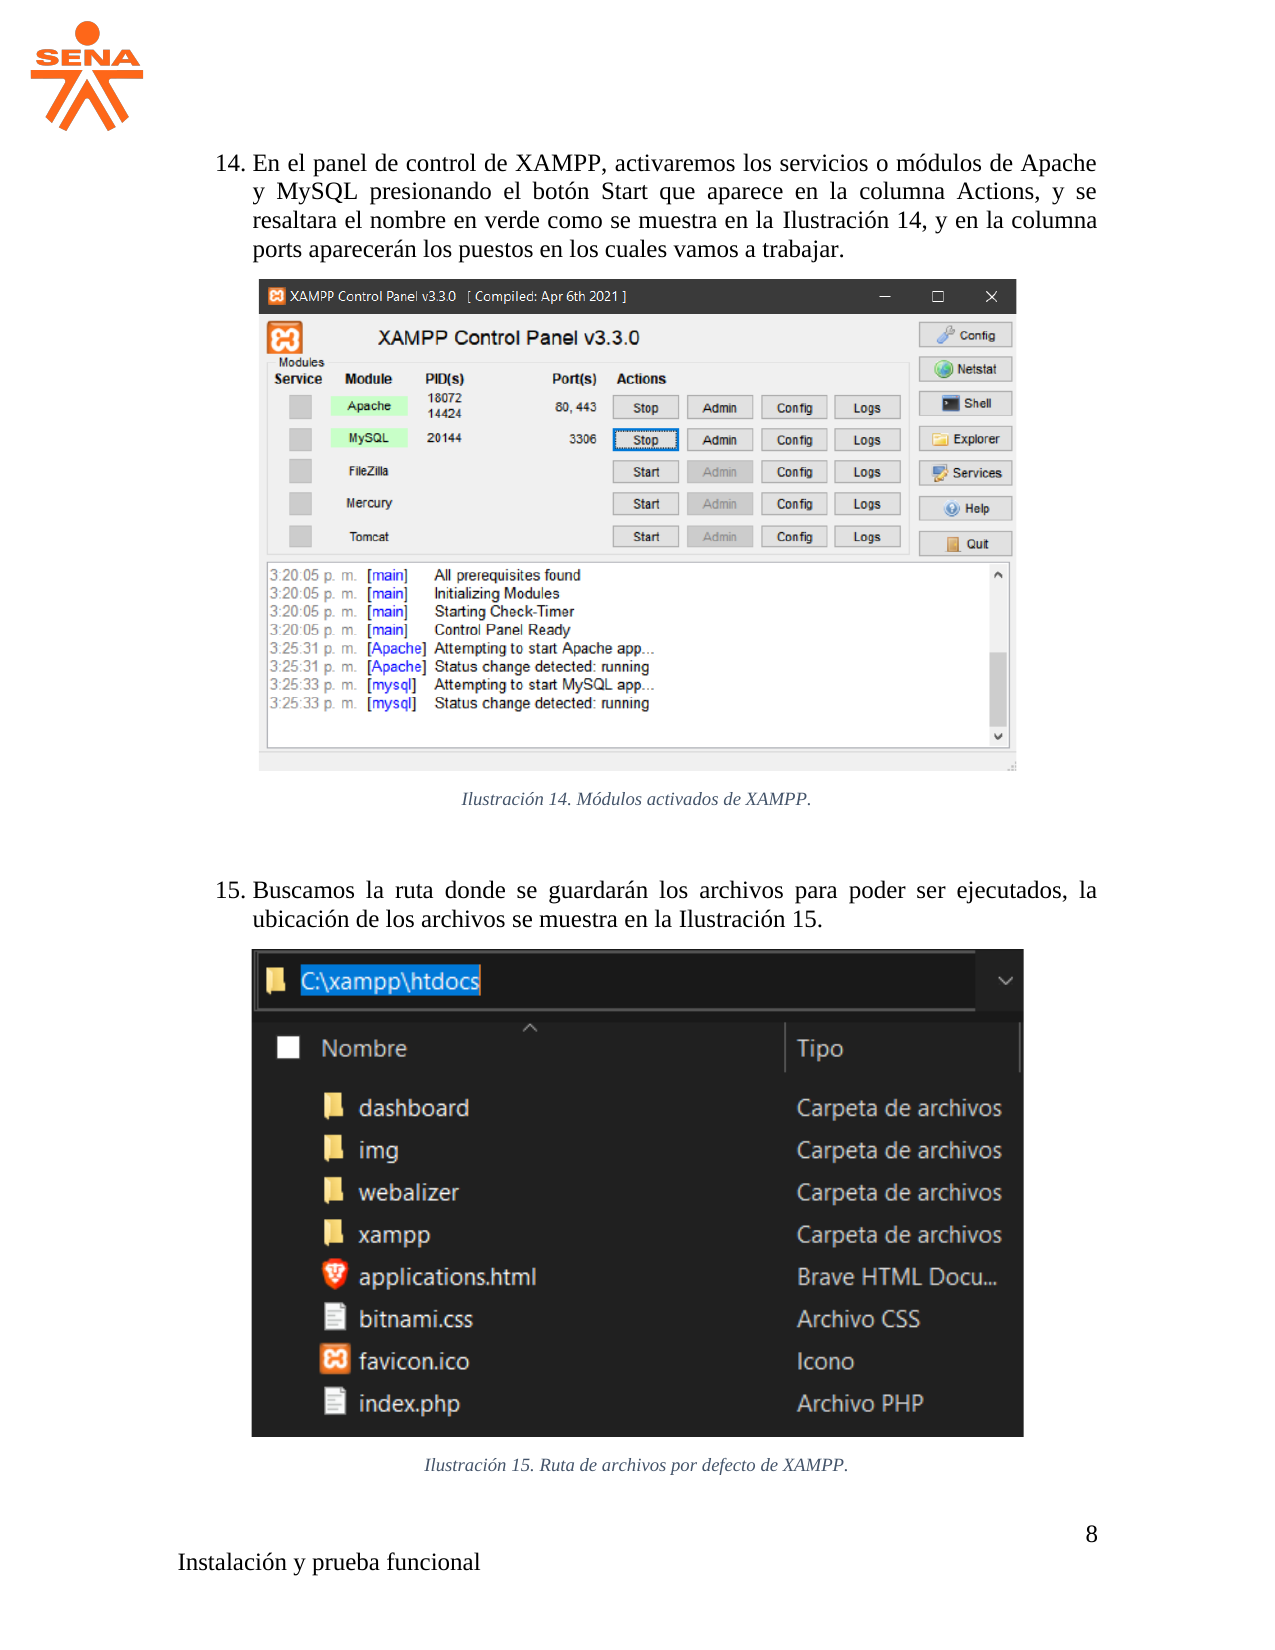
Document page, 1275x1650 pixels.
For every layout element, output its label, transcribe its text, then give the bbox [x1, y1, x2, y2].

list En el panel de control de XAMPP, activaremos los servicios o módulos de Apache y MySQL presionando el botón Start que aparece en la columna Actions, y se resaltara el nombre en verde como se muestra en la Ilustración 14, y en la columna ports aparecerán los puestos en los cuales vamos a trabajar. [215, 148, 1098, 263]
picture [258, 279, 1017, 771]
picture [251, 949, 1024, 1437]
list Buscamos la ruta donde se guardarán los archivos para poder ser ejecutados, la ubicación de los archivos se muestra en la Ilustración 15. [215, 875, 1098, 933]
picture [30, 20, 144, 132]
